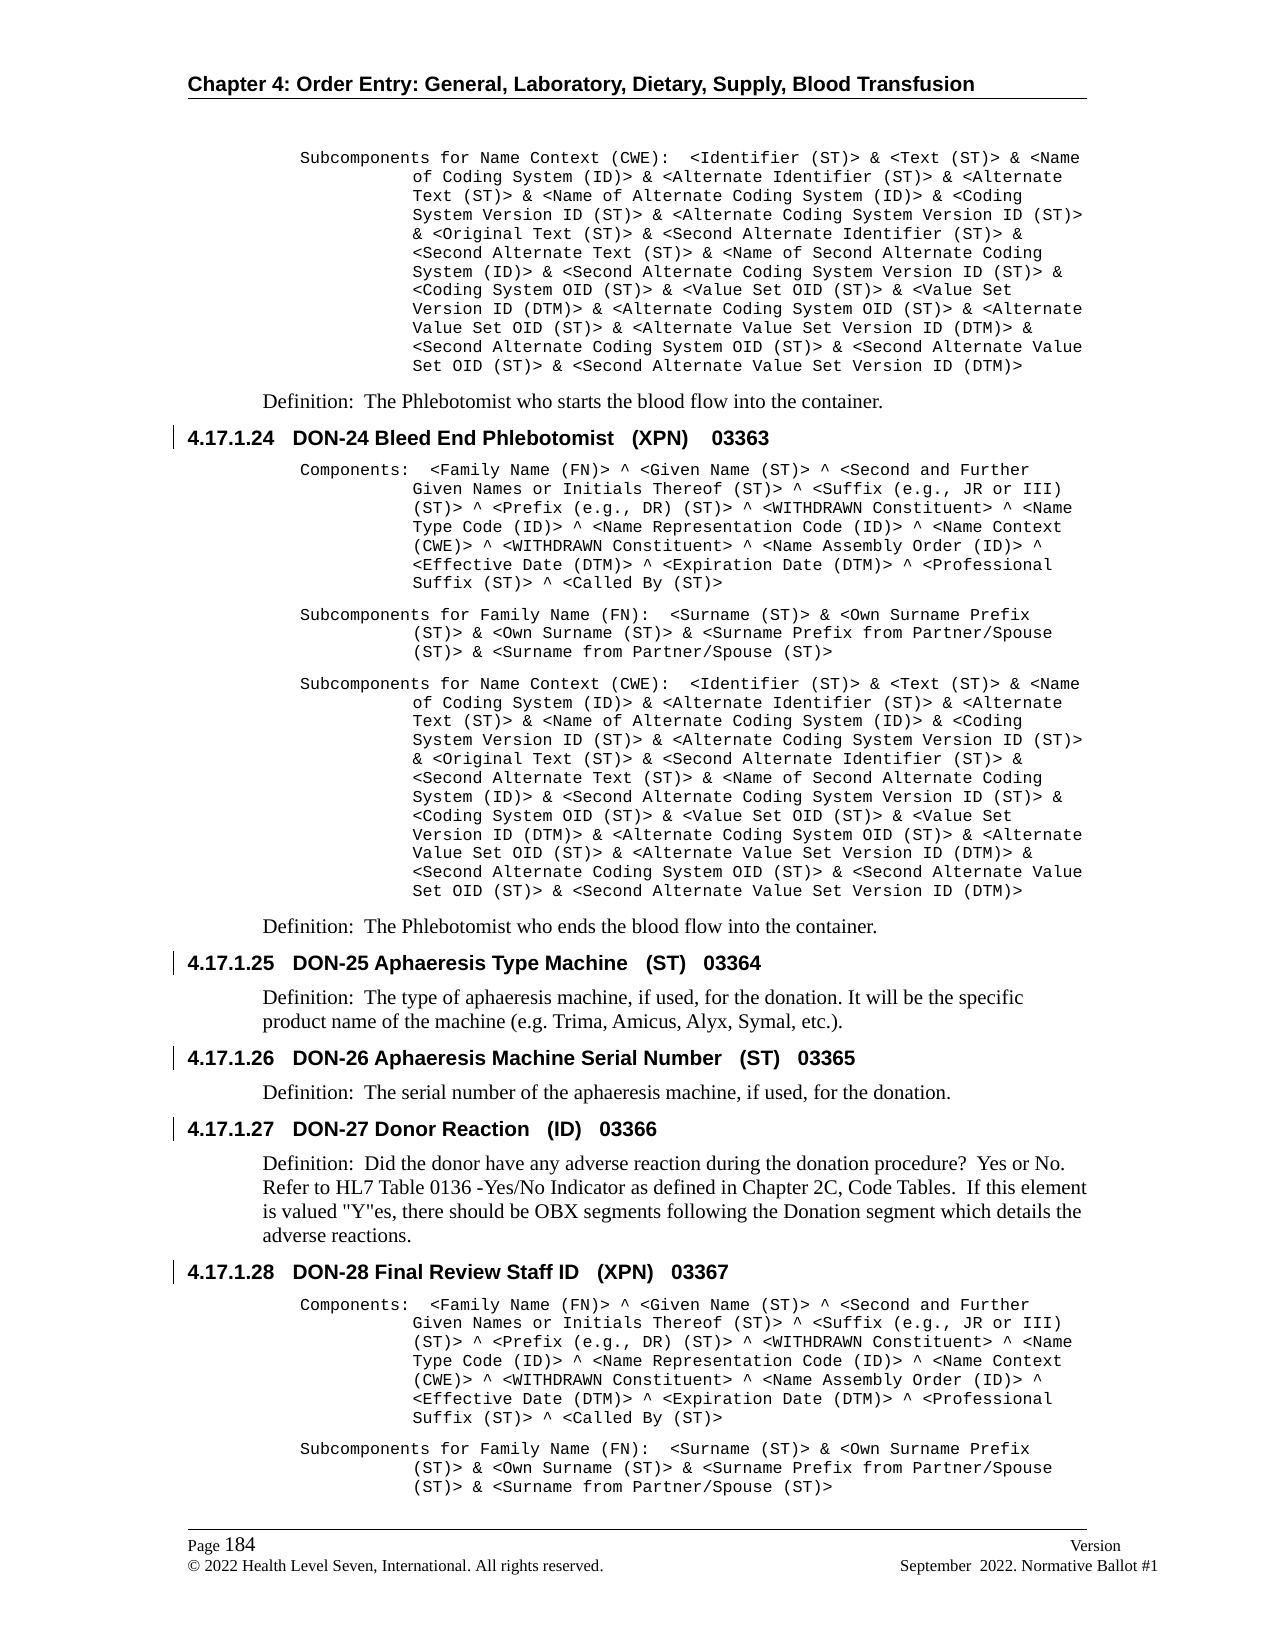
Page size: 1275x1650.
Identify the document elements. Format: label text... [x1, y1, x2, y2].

subtitle DON-25 Aphaeresis Type Machine (ST) 03364 [187, 951, 1087, 974]
subtitle DON-26 Aphaeresis Machine Serial Number (ST) 03365 [187, 1046, 1087, 1069]
text Definition: The type of aphaeresis machine, if used, for the donation. It will be the specific product name of the machine (e.g. Trima, Amicus, Alyx, Symal, etc.). [262, 985, 1087, 1033]
subtitle DON-27 Donor Reaction (ID) 03366 [187, 1117, 1087, 1141]
text Definition: Did the donor have any adverse reaction during the donation procedure? Yes or No. Refer to HL7 Table 0136 -Yes/No Indicator as defined in Chapter 2C, Code Tables. If this element is valued "Y"es, there should be OBX segments following the Donation segment which details the adverse reactions. [262, 1151, 1087, 1247]
subtitle DON-24 Bleed End Phlebotomist (XPN) 03363 [187, 425, 1087, 449]
subtitle DON-28 Final Review Staff ID (XPN) 03367 [187, 1260, 1087, 1284]
text Subcomponents for Name Context (CWE): <Identifier (ST)> & <Text (ST)> & <Name of Coding System (ID)> & <Alternate Identifier (ST)> & <Alternate Text (ST)> & <Name of Alternate Coding System (ID)> & <Coding System Version ID (ST)> & <Alternate Coding System Version ID (ST)> & <Original Text (ST)> & <Second Alternate Identifier (ST)> & <Second Alternate Text (ST)> & <Name of Second Alternate Coding System (ID)> & <Second Alternate Coding System Version ID (ST)> & <Coding System OID (ST)> & <Value Set OID (ST)> & <Value Set Version ID (DTM)> & <Alternate Coding System OID (ST)> & <Alternate Value Set OID (ST)> & <Alternate Value Set Version ID (DTM)> & <Second Alternate Coding System OID (ST)> & <Second Alternate Value Set OID (ST)> & <Second Alternate Value Set Version ID (DTM)> [300, 150, 1087, 376]
text Definition: The Phlebotomist who starts the blood flow into the container. [262, 389, 1087, 413]
text Subcomponents for Name Context (CWE): <Identifier (ST)> & <Text (ST)> & <Name of Coding System (ID)> & <Alternate Identifier (ST)> & <Alternate Text (ST)> & <Name of Alternate Coding System (ID)> & <Coding System Version ID (ST)> & <Alternate Coding System Version ID (ST)> & <Original Text (ST)> & <Second Alternate Identifier (ST)> & <Second Alternate Text (ST)> & <Name of Second Alternate Coding System (ID)> & <Second Alternate Coding System Version ID (ST)> & <Coding System OID (ST)> & <Value Set OID (ST)> & <Value Set Version ID (DTM)> & <Alternate Coding System OID (ST)> & <Alternate Value Set OID (ST)> & <Alternate Value Set Version ID (DTM)> & <Second Alternate Coding System OID (ST)> & <Second Alternate Value Set OID (ST)> & <Second Alternate Value Set Version ID (DTM)> [300, 675, 1087, 902]
text Definition: The Phlebotomist who ends the blood flow into the container. [262, 914, 1087, 938]
text Definition: The serial number of the aphaeresis machine, if used, for the donation. [262, 1080, 1087, 1104]
text Subcomponents for Family Name (FN): <Surname (ST)> & <Own Surname Prefix (ST)> & <Own Surname (ST)> & <Surname Prefix from Partner/Spouse (ST)> & <Surname from Partner/Spouse (ST)> [300, 606, 1087, 663]
text Subcomponents for Family Name (FN): <Surname (ST)> & <Own Surname Prefix (ST)> & <Own Surname (ST)> & <Surname Prefix from Partner/Spouse (ST)> & <Surname from Partner/Spouse (ST)> [300, 1441, 1087, 1497]
